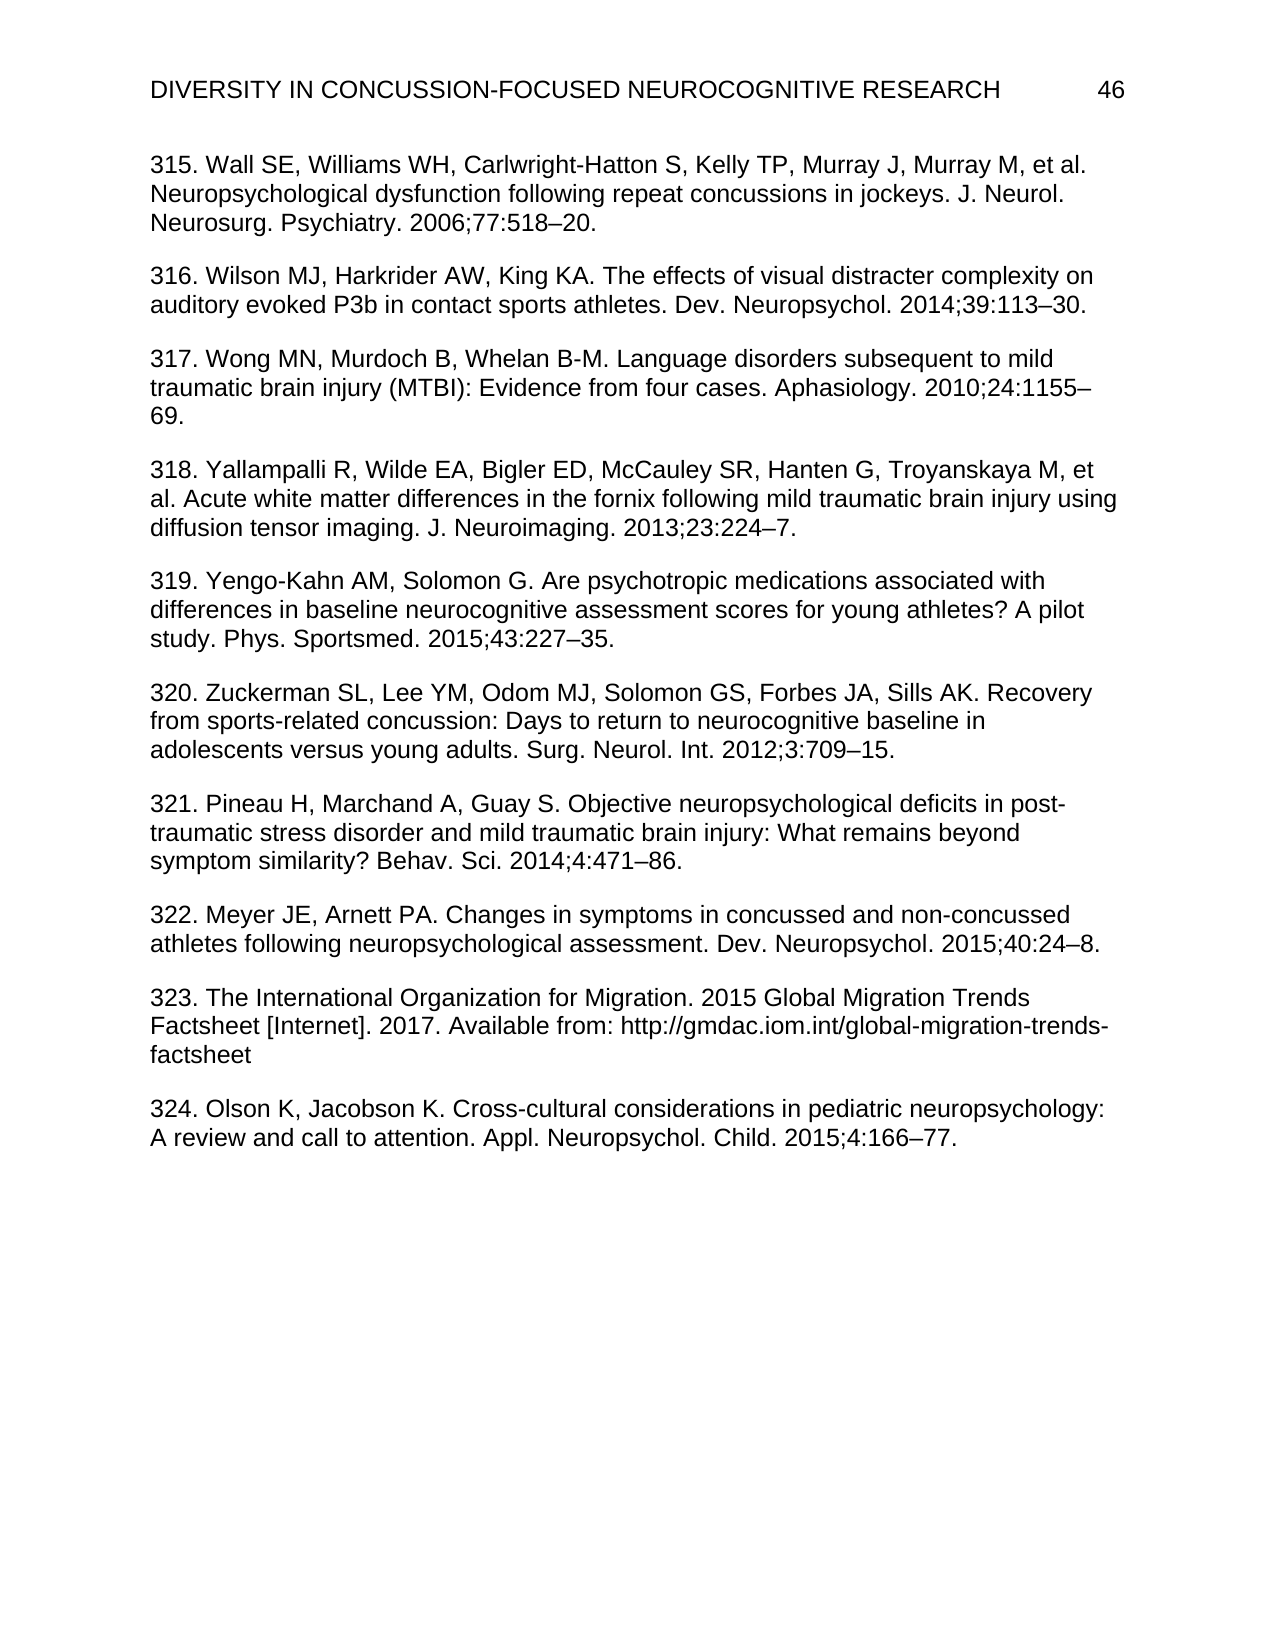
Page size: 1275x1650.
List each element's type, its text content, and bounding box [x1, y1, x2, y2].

text 323. The International Organization for Migration. 2015 Global Migration Trends Factsheet [Internet]. 2017. Available from: http://gmdac.iom.int/global-migration-trends-factsheet [150, 982, 1125, 1069]
text 315. Wall SE, Williams WH, Carlwright-Hatton S, Kelly TP, Murray J, Murray M, et al. Neuropsychological dysfunction following repeat concussions in jockeys. J. Neurol. Neurosurg. Psychiatry. 2006;77:518–20. [150, 150, 1125, 236]
text 324. Olson K, Jacobson K. Cross-cultural considerations in pediatric neuropsychology: A review and call to attention. Appl. Neuropsychol. Child. 2015;4:166–77. [150, 1094, 1125, 1151]
text 322. Meyer JE, Arnett PA. Changes in symptoms in concussed and non-concussed athletes following neuropsychological assessment. Dev. Neuropsychol. 2015;40:24–8. [150, 900, 1125, 957]
text 319. Yengo-Kahn AM, Solomon G. Are psychotropic medications associated with differences in baseline neurocognitive assessment scores for young athletes? A pilot study. Phys. Sportsmed. 2015;43:227–35. [150, 566, 1125, 652]
text 316. Wilson MJ, Harkrider AW, King KA. The effects of visual distracter complexity on auditory evoked P3b in contact sports athletes. Dev. Neuropsychol. 2014;39:113–30. [150, 261, 1125, 319]
text 318. Yallampalli R, Wilde EA, Bigler ED, McCauley SR, Hanten G, Troyanskaya M, et al. Acute white matter differences in the fornix following mild traumatic brain injury using diffusion tensor imaging. J. Neuroimaging. 2013;23:224–7. [150, 455, 1125, 541]
text 317. Wong MN, Murdoch B, Whelan B-M. Language disorders subsequent to mild traumatic brain injury (MTBI): Evidence from four cases. Aphasiology. 2010;24:1155–69. [150, 344, 1125, 430]
text 320. Zuckerman SL, Lee YM, Odom MJ, Solomon GS, Forbes JA, Sills AK. Recovery from sports-related concussion: Days to return to neurocognitive baseline in adolescents versus young adults. Surg. Neurol. Int. 2012;3:709–15. [150, 677, 1125, 764]
text 321. Pineau H, Marchand A, Guay S. Objective neuropsychological deficits in post-traumatic stress disorder and mild traumatic brain injury: What remains beyond symptom similarity? Behav. Sci. 2014;4:471–86. [150, 789, 1125, 875]
